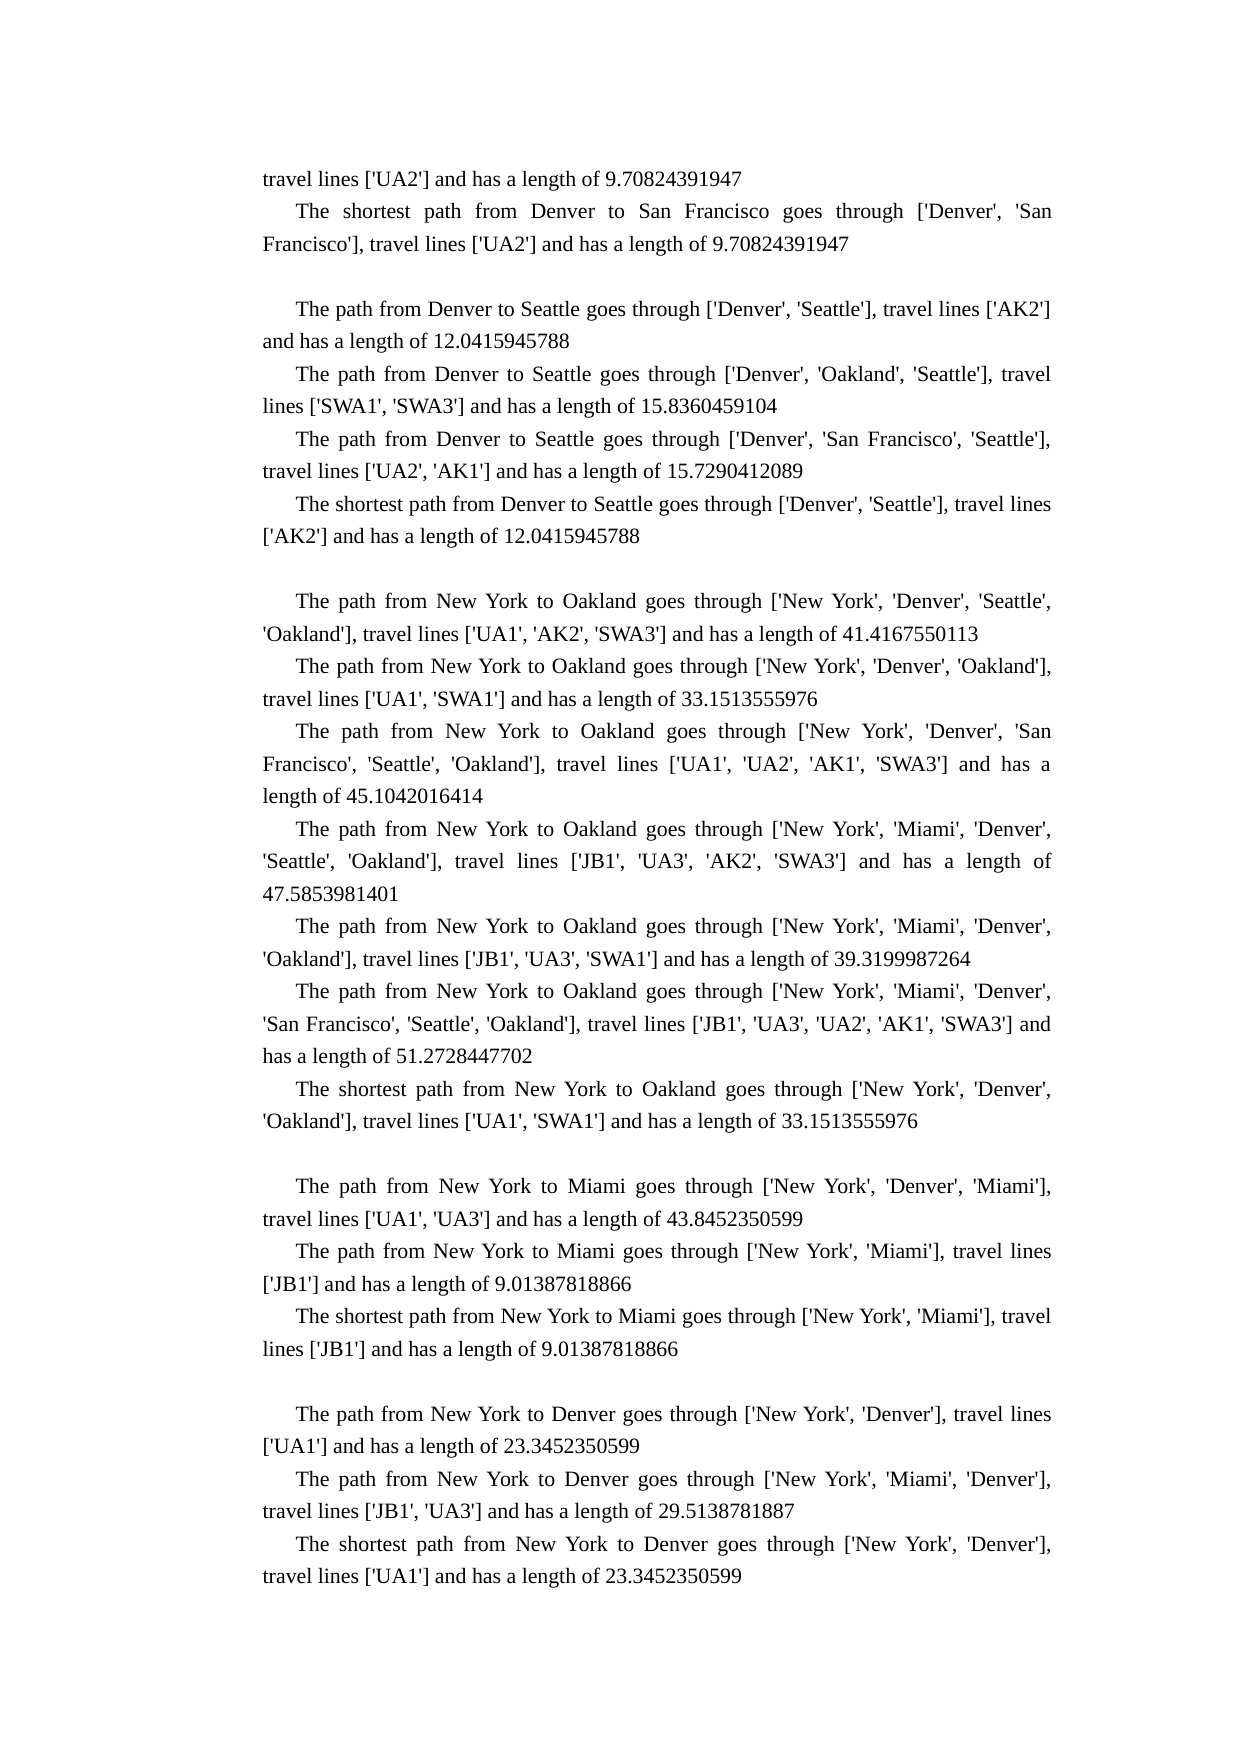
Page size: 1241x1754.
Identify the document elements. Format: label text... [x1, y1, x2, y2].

list The path from New York to Denver goes through ['New York', 'Denver'], travel lines ['UA1'] and has a length of 23.3452350599 [262, 1397, 1053, 1462]
list The path from New York to Oakland goes through ['New York', 'Miami', 'Denver', 'San Francisco', 'Seattle', 'Oakland'], travel lines ['JB1', 'UA3', 'UA2', 'AK1', 'SWA3'] and has a length of 51.2728447702 [262, 974, 1053, 1072]
list The shortest path from New York to Denver goes through ['New York', 'Denver'], travel lines ['UA1'] and has a length of 23.3452350599 [262, 1527, 1053, 1592]
list The path from New York to Oakland goes through ['New York', 'Denver', 'Seattle', 'Oakland'], travel lines ['UA1', 'AK2', 'SWA3'] and has a length of 41.4167550113 [262, 584, 1053, 649]
list The path from Denver to Seattle goes through ['Denver', 'Seattle'], travel lines ['AK2'] and has a length of 12.0415945788 [262, 292, 1053, 357]
list The shortest path from New York to Miami goes through ['New York', 'Miami'], travel lines ['JB1'] and has a length of 9.01387818866 [262, 1299, 1053, 1364]
list The shortest path from Denver to San Francisco goes through ['Denver', 'San Francisco'], travel lines ['UA2'] and has a length of 9.70824391947 [262, 194, 1053, 259]
list The path from New York to Miami goes through ['New York', 'Miami'], travel lines ['JB1'] and has a length of 9.01387818866 [262, 1234, 1053, 1299]
list The shortest path from Denver to Seattle goes through ['Denver', 'Seattle'], travel lines ['AK2'] and has a length of 12.0415945788 [262, 487, 1053, 552]
list The path from New York to Oakland goes through ['New York', 'Denver', 'San Francisco', 'Seattle', 'Oakland'], travel lines ['UA1', 'UA2', 'AK1', 'SWA3'] and has a length of 45.1042016414 [262, 714, 1053, 812]
list The shortest path from New York to Oakland goes through ['New York', 'Denver', 'Oakland'], travel lines ['UA1', 'SWA1'] and has a length of 33.1513555976 [262, 1072, 1053, 1137]
list The path from Denver to Seattle goes through ['Denver', 'Oakland', 'Seattle'], travel lines ['SWA1', 'SWA3'] and has a length of 15.8360459104 [262, 357, 1053, 422]
list The path from New York to Oakland goes through ['New York', 'Miami', 'Denver', 'Oakland'], travel lines ['JB1', 'UA3', 'SWA1'] and has a length of 39.3199987264 [262, 909, 1053, 974]
list The path from New York to Miami goes through ['New York', 'Denver', 'Miami'], travel lines ['UA1', 'UA3'] and has a length of 43.8452350599 [262, 1169, 1053, 1234]
list The path from New York to Oakland goes through ['New York', 'Denver', 'Oakland'], travel lines ['UA1', 'SWA1'] and has a length of 33.1513555976 [262, 649, 1053, 714]
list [262, 162, 1053, 194]
list The path from New York to Oakland goes through ['New York', 'Miami', 'Denver', 'Seattle', 'Oakland'], travel lines ['JB1', 'UA3', 'AK2', 'SWA3'] and has a length of 47.5853981401 [262, 812, 1053, 909]
list The path from Denver to Seattle goes through ['Denver', 'San Francisco', 'Seattle'], travel lines ['UA2', 'AK1'] and has a length of 15.7290412089 [262, 422, 1053, 487]
list The path from New York to Denver goes through ['New York', 'Miami', 'Denver'], travel lines ['JB1', 'UA3'] and has a length of 29.5138781887 [262, 1462, 1053, 1527]
